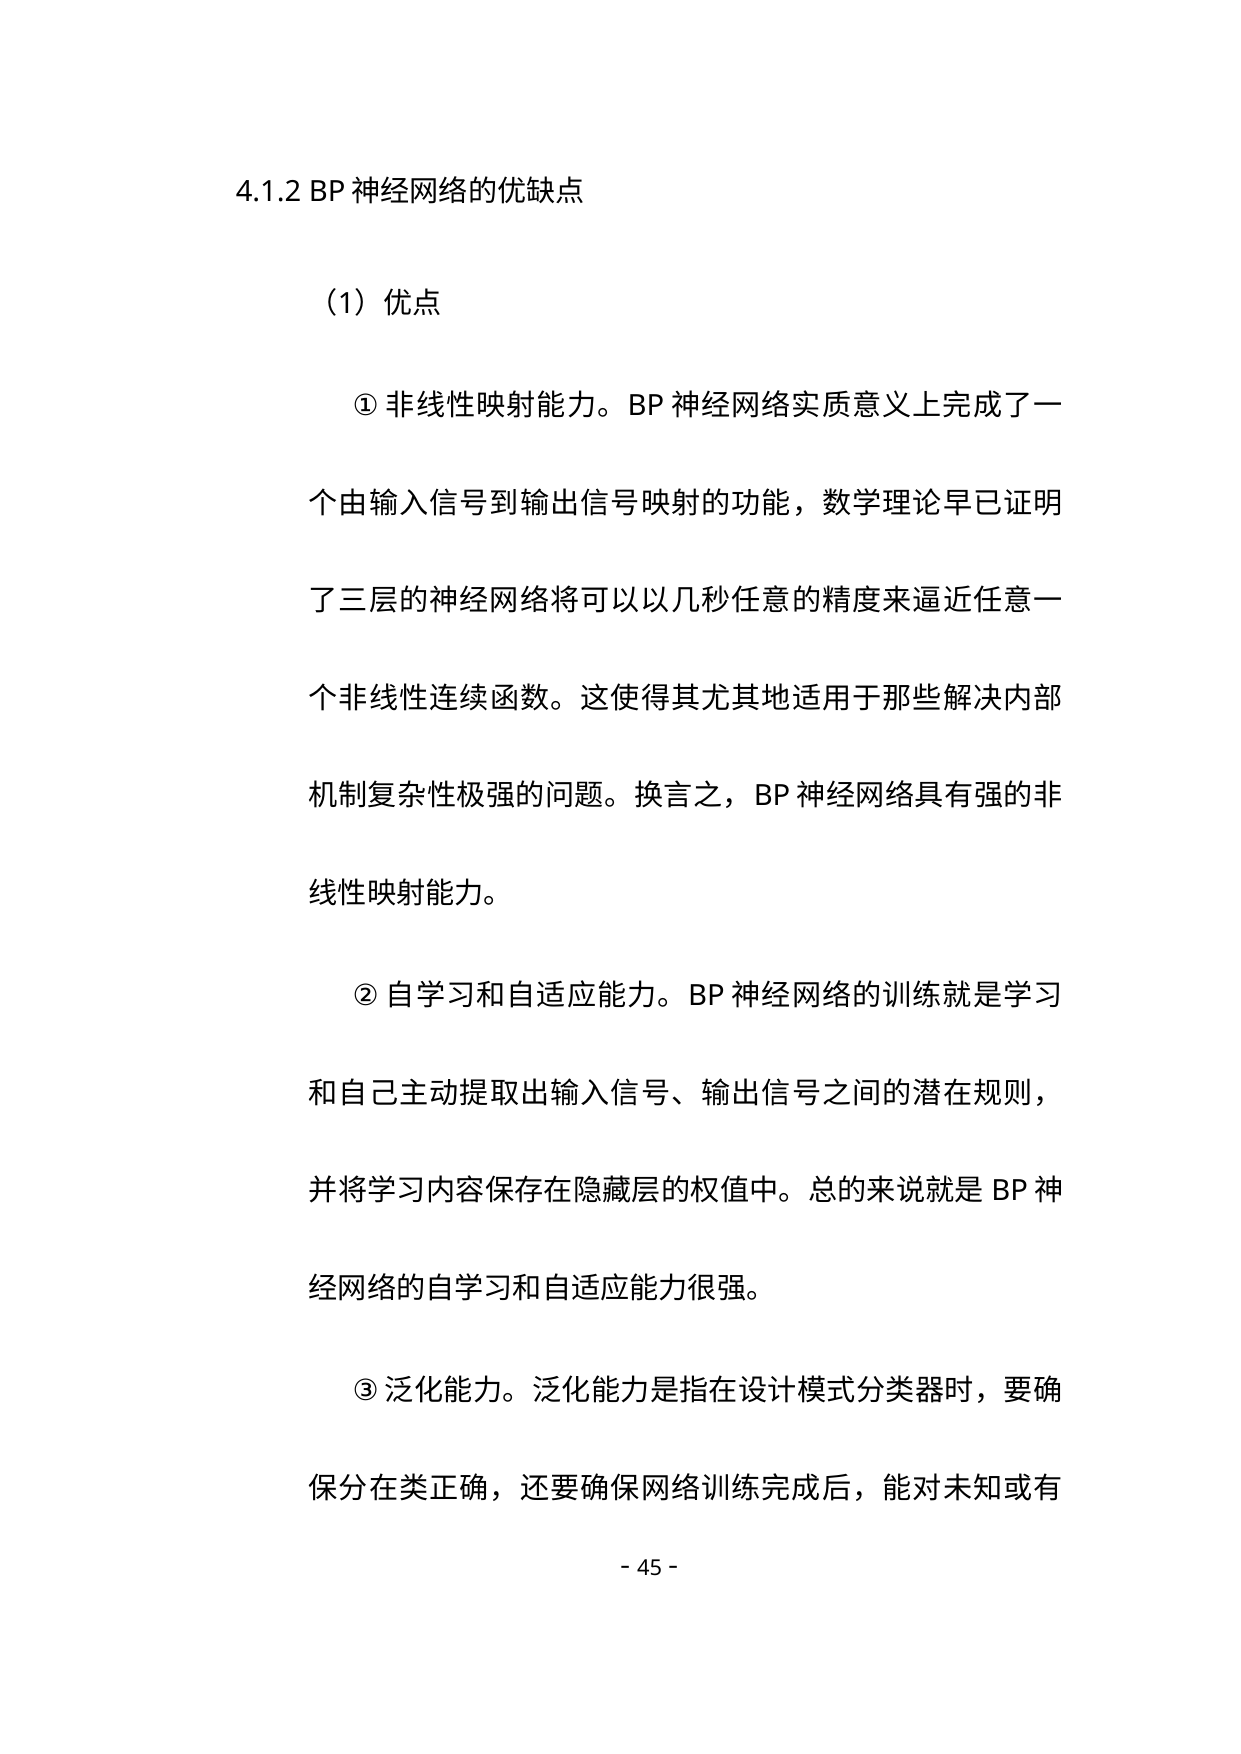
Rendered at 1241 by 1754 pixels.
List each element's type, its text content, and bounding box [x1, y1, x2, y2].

text ①非线性映射能力。BP神经网络实质意义上完成了一个由输入信号到输出信号映射的功能，数学理论早已证明了三层的神经网络将可以以几秒任意的精度来逼近任意一个非线性连续函数。这使得其尤其地适用于那些解决内部机制复杂性极强的问题。换言之，BP神经网络具有强的非线性映射能力。 [308, 371, 1063, 923]
text ②自学习和自适应能力。BP神经网络的训练就是学习和自己主动提取出输入信号、输出信号之间的潜在规则，并将学习内容保存在隐藏层的权值中。总的来说就是BP神经网络的自学习和自适应能力很强。 [308, 960, 1063, 1318]
text （1）优点 [177, 268, 1063, 333]
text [308, 1355, 1063, 1518]
subtitle 4.1.2 BP神经网络的优缺点 [177, 156, 1063, 221]
